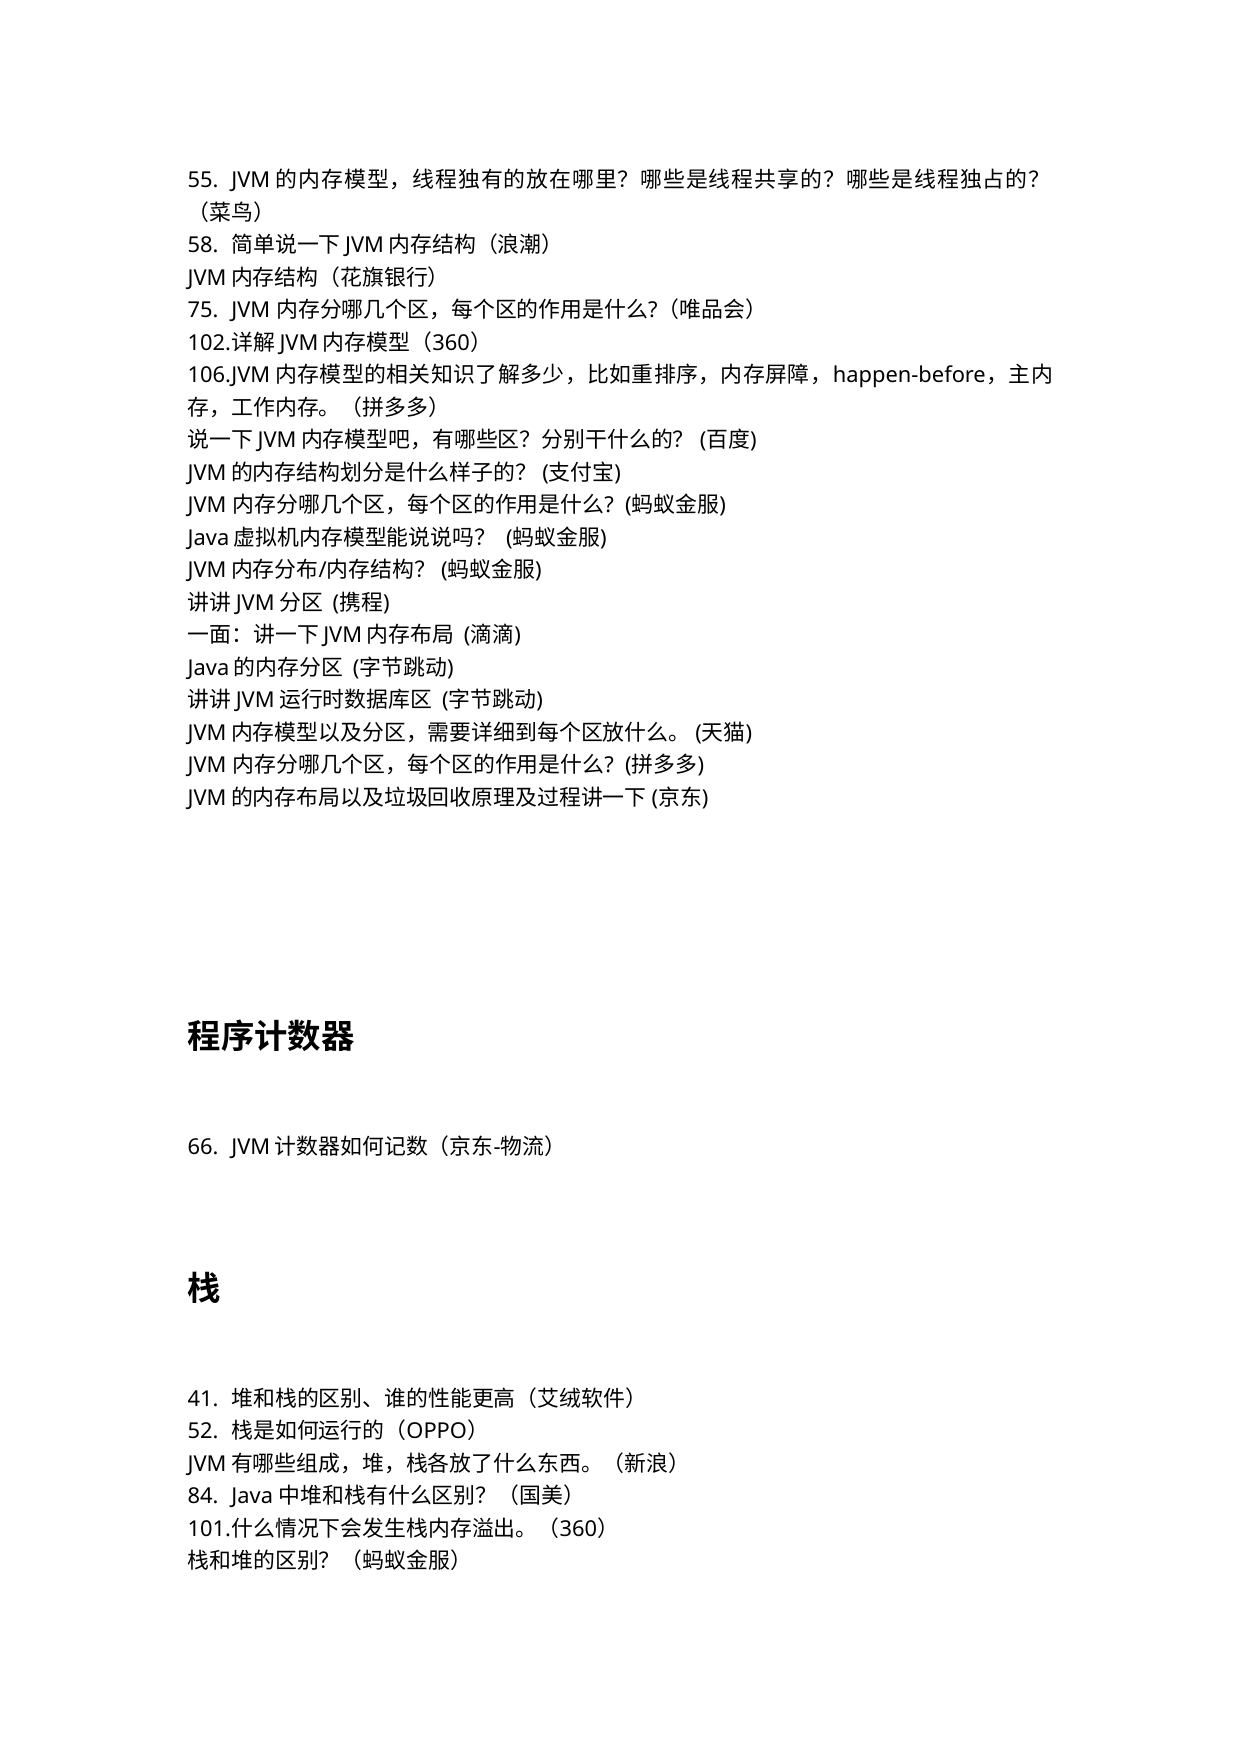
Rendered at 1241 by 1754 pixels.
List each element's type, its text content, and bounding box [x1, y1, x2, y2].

subtitle 栈 [187, 1253, 1053, 1318]
text 说一下JVM内存模型吧，有哪些区？分别干什么的？ (百度) [187, 422, 1053, 454]
text 讲讲JVM分区 (携程) [187, 584, 1053, 617]
text 106. JVM内存模型的相关知识了解多少，比如重排序，内存屏障，happen-before，主内存，工作内存。（拼多多） [187, 357, 1053, 422]
text Java虚拟机内存模型能说说吗？ (蚂蚁金服) [187, 519, 1053, 552]
text 58. 简单说一下JVM内存结构（浪潮） [187, 227, 1053, 259]
subtitle 程序计数器 [187, 1002, 1053, 1067]
text 讲讲JVM运行时数据库区 (字节跳动) [187, 682, 1053, 714]
text 55. JVM的内存模型，线程独有的放在哪里？哪些是线程共享的？哪些是线程独占的？（菜鸟） [187, 162, 1053, 227]
text JVM的内存布局以及垃圾回收原理及过程讲一下 (京东) [187, 779, 1053, 812]
text JVM有哪些组成，堆，栈各放了什么东西。（新浪） [187, 1446, 1053, 1478]
text Java的内存分区 (字节跳动) [187, 649, 1053, 682]
text 75. JVM 内存分哪几个区，每个区的作用是什么?（唯品会） [187, 292, 1053, 324]
text JVM内存结构（花旗银行） [187, 259, 1053, 292]
text 84. Java 中堆和栈有什么区别？（国美） [187, 1478, 1053, 1511]
text 一面：讲一下JVM内存布局 (滴滴) [187, 617, 1053, 649]
text 102. 详解JVM内存模型（360） [187, 324, 1053, 357]
text 66. JVM计数器如何记数（京东-物流） [187, 1129, 1053, 1161]
text 栈和堆的区别？（蚂蚁金服） [187, 1543, 1053, 1576]
text JVM 内存分哪几个区，每个区的作用是什么? (蚂蚁金服) [187, 487, 1053, 519]
text 101. 什么情况下会发生栈内存溢出。（360） [187, 1511, 1053, 1543]
text 52. 栈是如何运行的（OPPO） [187, 1413, 1053, 1446]
text JVM内存模型以及分区，需要详细到每个区放什么。 (天猫) [187, 714, 1053, 747]
text JVM 内存分哪几个区，每个区的作用是什么? (拼多多) [187, 747, 1053, 779]
text JVM的内存结构划分是什么样子的？ (支付宝) [187, 454, 1053, 487]
text JVM内存分布/内存结构？ (蚂蚁金服) [187, 552, 1053, 584]
text 41. 堆和栈的区别、谁的性能更高（艾绒软件） [187, 1381, 1053, 1413]
